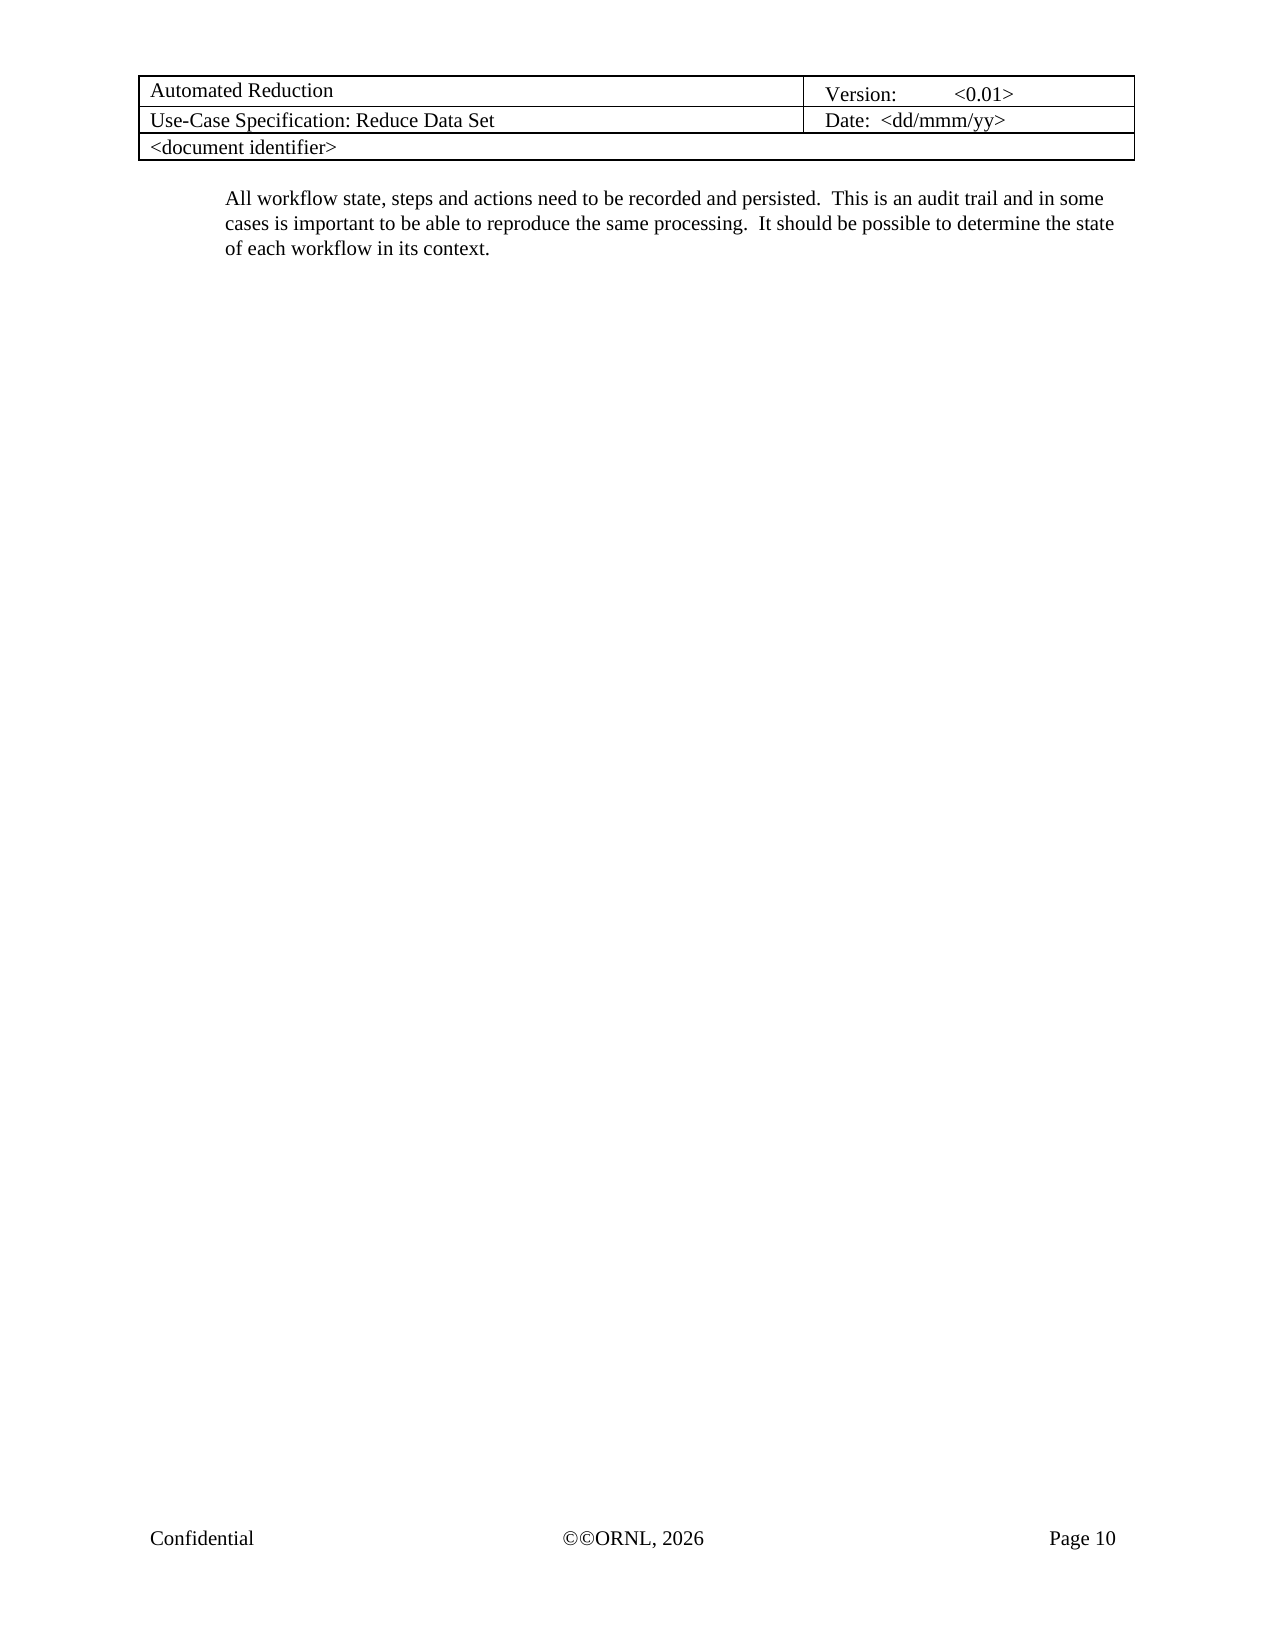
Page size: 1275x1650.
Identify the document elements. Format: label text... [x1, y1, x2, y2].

text All workflow state, steps and actions need to be recorded and persisted. This is an audit trail and in some cases is important to be able to reproduce the same processing. It should be possible to determine the state of each workflow in its context. [225, 185, 1125, 260]
